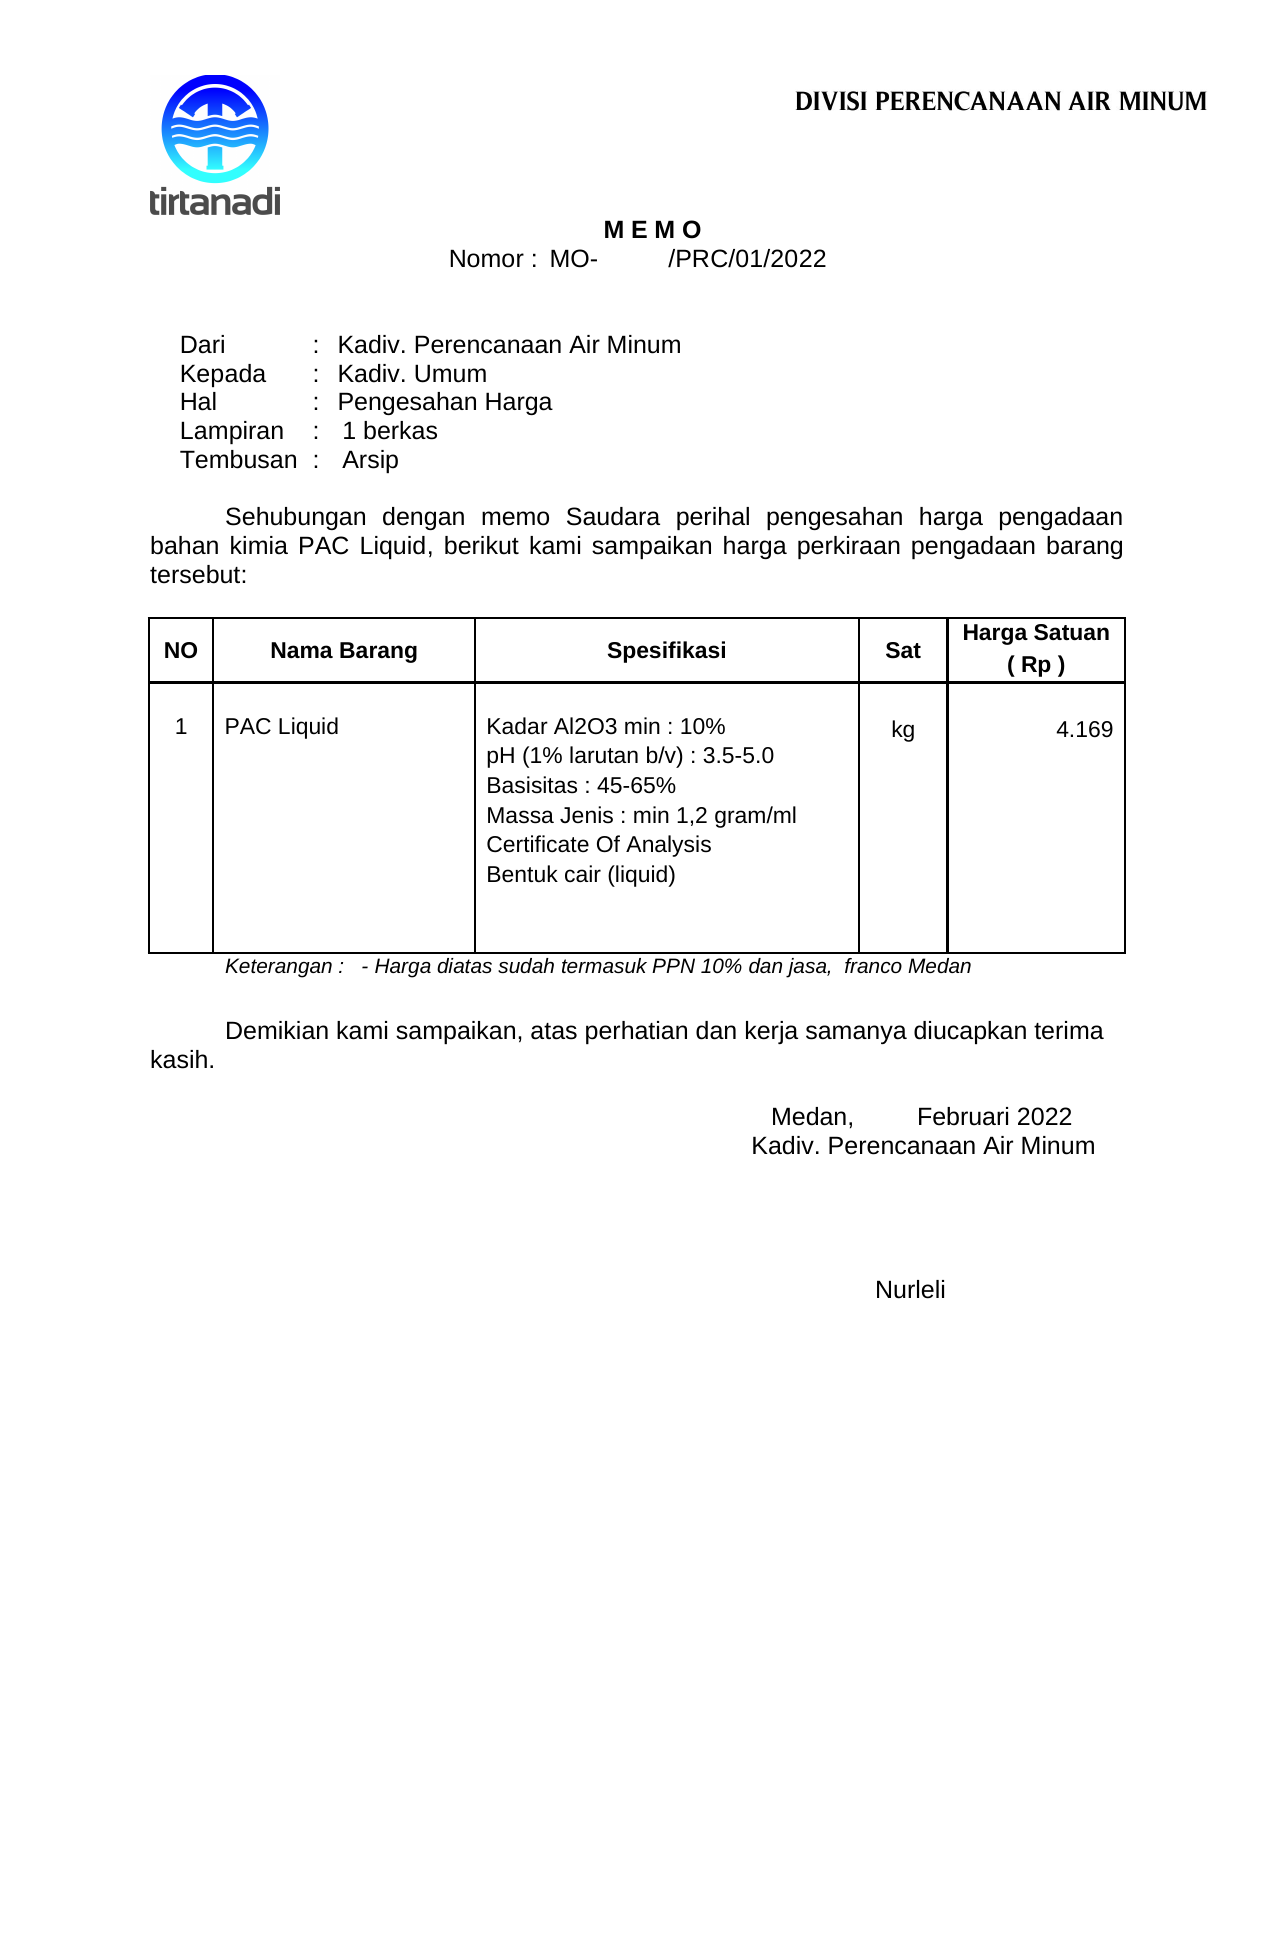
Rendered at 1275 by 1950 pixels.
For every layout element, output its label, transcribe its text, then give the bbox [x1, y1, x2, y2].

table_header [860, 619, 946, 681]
text Nomor : MO- /PRC/01/2022 [150, 243, 1125, 272]
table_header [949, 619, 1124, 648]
text Hal : Pengesahan Harga [179, 387, 1125, 416]
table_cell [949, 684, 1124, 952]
text Nurleli [750, 1275, 1125, 1303]
text Demikian kami sampaikan, atas perhatian dan kerja samanya diucapkan terima kasih. [150, 1016, 1125, 1073]
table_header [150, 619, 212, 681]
text Keterangan : - Harga diatas sudah termasuk PPN 10% dan jasa, franco Medan [225, 954, 1125, 978]
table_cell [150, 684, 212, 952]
text M E M O [179, 215, 1125, 243]
text Lampiran : 1 berkas [179, 416, 1125, 445]
text Tembusan : Arsip [179, 445, 1125, 473]
text Kadiv. Perencanaan Air Minum [600, 1131, 1125, 1160]
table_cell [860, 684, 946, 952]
picture [795, 86, 1221, 118]
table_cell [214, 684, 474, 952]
text Dari : Kadiv. Perencanaan Air Minum [179, 330, 1125, 358]
text Kepada : Kadiv. Umum [179, 358, 1125, 387]
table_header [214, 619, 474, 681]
text Medan, Februari 2022 [675, 1102, 1125, 1131]
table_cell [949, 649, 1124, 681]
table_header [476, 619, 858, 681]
picture [150, 75, 280, 215]
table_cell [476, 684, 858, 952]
text Sehubungan dengan memo Saudara perihal pengesahan harga pengadaan bahan kimia PAC Liquid, berikut kami sampaikan harga perkiraan pengadaan barang tersebut: [150, 502, 1125, 588]
